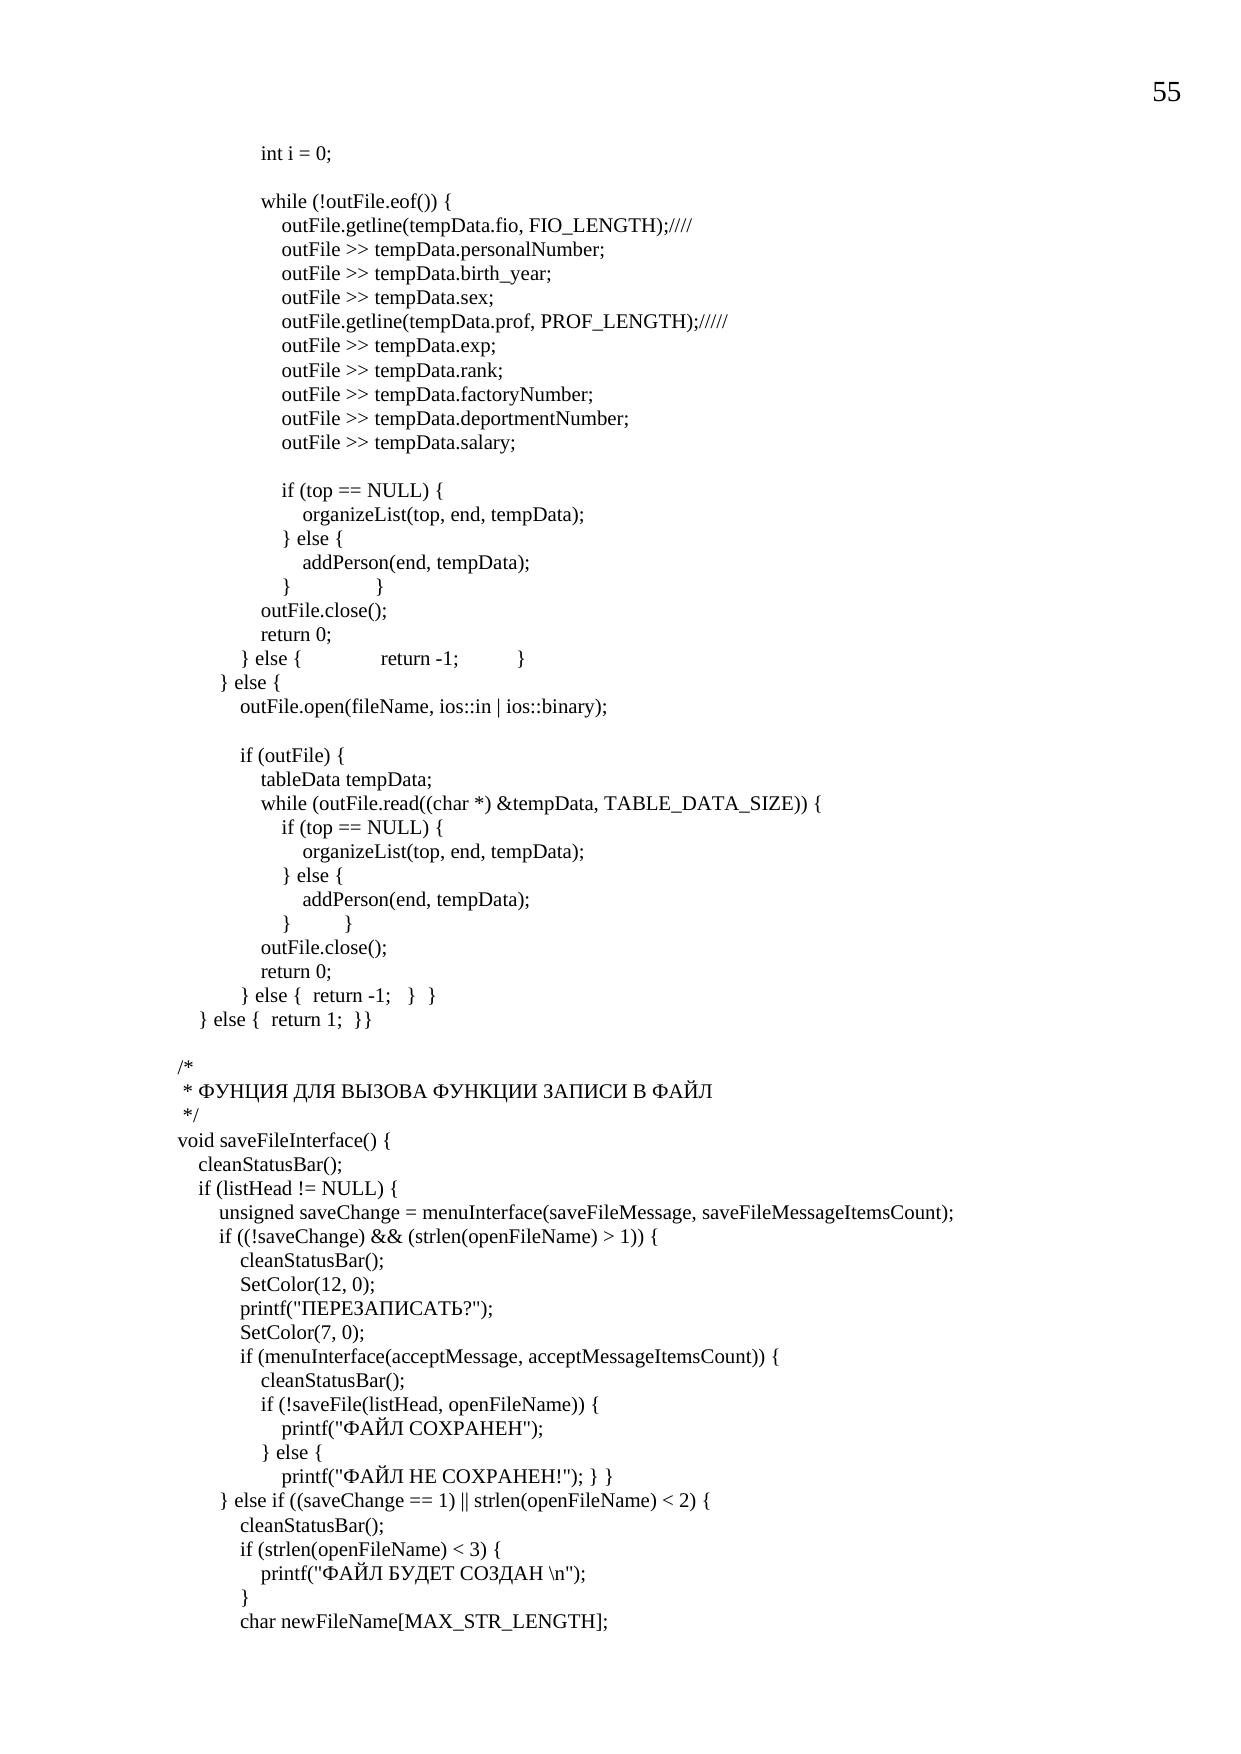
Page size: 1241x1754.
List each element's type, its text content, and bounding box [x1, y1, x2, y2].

text while (!outFile.eof()) { [118, 189, 1181, 213]
text char newFileName[MAX_STR_LENGTH]; [118, 1609, 1181, 1633]
text outFile.getline(tempData.prof, PROF_LENGTH);///// [118, 309, 1181, 333]
text } else { [118, 526, 1181, 550]
text organizeList(top, end, tempData); [118, 839, 1181, 863]
text printf("ФАЙЛ НЕ СОХРАНЕН!"); } } [118, 1464, 1181, 1488]
text while (outFile.read((char *) &tempData, TABLE_DATA_SIZE)) { [118, 791, 1181, 815]
text outFile >> tempData.salary; [118, 430, 1181, 454]
text int i = 0; [118, 141, 1181, 165]
text outFile >> tempData.exp; [118, 333, 1181, 357]
text tableData tempData; [118, 767, 1181, 791]
text outFile >> tempData.rank; [118, 357, 1181, 382]
text outFile >> tempData.deportmentNumber; [118, 406, 1181, 430]
text outFile.open(fileName, ios::in | ios::binary); [118, 694, 1181, 718]
text } else { return 1; }} [118, 1007, 1181, 1031]
text } else { [118, 1440, 1181, 1464]
text } else { return -1; } } [118, 983, 1181, 1007]
text cleanStatusBar(); [118, 1152, 1181, 1176]
text if (top == NULL) { [118, 815, 1181, 839]
text return 0; [118, 959, 1181, 983]
text printf("ФАЙЛ БУДЕТ СОЗДАН \n"); [118, 1561, 1181, 1585]
text } else { [118, 670, 1181, 694]
text if (strlen(openFileName) < 3) { [118, 1537, 1181, 1561]
text } [118, 1585, 1181, 1609]
text if (top == NULL) { [118, 478, 1181, 502]
text */ [118, 1103, 1181, 1127]
text outFile >> tempData.birth_year; [118, 261, 1181, 285]
text /* [118, 1055, 1181, 1079]
text * ФУНЦИЯ ДЛЯ ВЫЗОВА ФУНКЦИИ ЗАПИСИ В ФАЙЛ [118, 1079, 1181, 1103]
text printf("ПЕРЕЗАПИСАТЬ?"); [118, 1296, 1181, 1320]
text SetColor(12, 0); [118, 1272, 1181, 1296]
text outFile >> tempData.personalNumber; [118, 237, 1181, 261]
text } else { [118, 863, 1181, 887]
text } else if ((saveChange == 1) || strlen(openFileName) < 2) { [118, 1488, 1181, 1512]
text if (menuInterface(acceptMessage, acceptMessageItemsCount)) { [118, 1344, 1181, 1368]
text outFile.getline(tempData.fio, FIO_LENGTH);//// [118, 213, 1181, 237]
text outFile.close(); [118, 598, 1181, 622]
text addPerson(end, tempData); [118, 550, 1181, 574]
text } else { return -1; } [118, 646, 1181, 670]
text if (listHead != NULL) { [118, 1176, 1181, 1200]
text if (!saveFile(listHead, openFileName)) { [118, 1392, 1181, 1416]
text outFile >> tempData.factoryNumber; [118, 382, 1181, 406]
text void saveFileInterface() { [118, 1127, 1181, 1152]
text cleanStatusBar(); [118, 1368, 1181, 1392]
text return 0; [118, 622, 1181, 646]
text } } [118, 574, 1181, 598]
text printf("ФАЙЛ СОХРАНЕН"); [118, 1416, 1181, 1440]
text addPerson(end, tempData); [118, 887, 1181, 911]
text if ((!saveChange) && (strlen(openFileName) > 1)) { [118, 1224, 1181, 1248]
text cleanStatusBar(); [118, 1248, 1181, 1272]
text } } [118, 911, 1181, 935]
text organizeList(top, end, tempData); [118, 502, 1181, 526]
text outFile >> tempData.sex; [118, 285, 1181, 309]
text unsigned saveChange = menuInterface(saveFileMessage, saveFileMessageItemsCount); [118, 1200, 1181, 1224]
text SetColor(7, 0); [118, 1320, 1181, 1344]
text if (outFile) { [118, 742, 1181, 767]
text cleanStatusBar(); [118, 1512, 1181, 1537]
text outFile.close(); [118, 935, 1181, 959]
